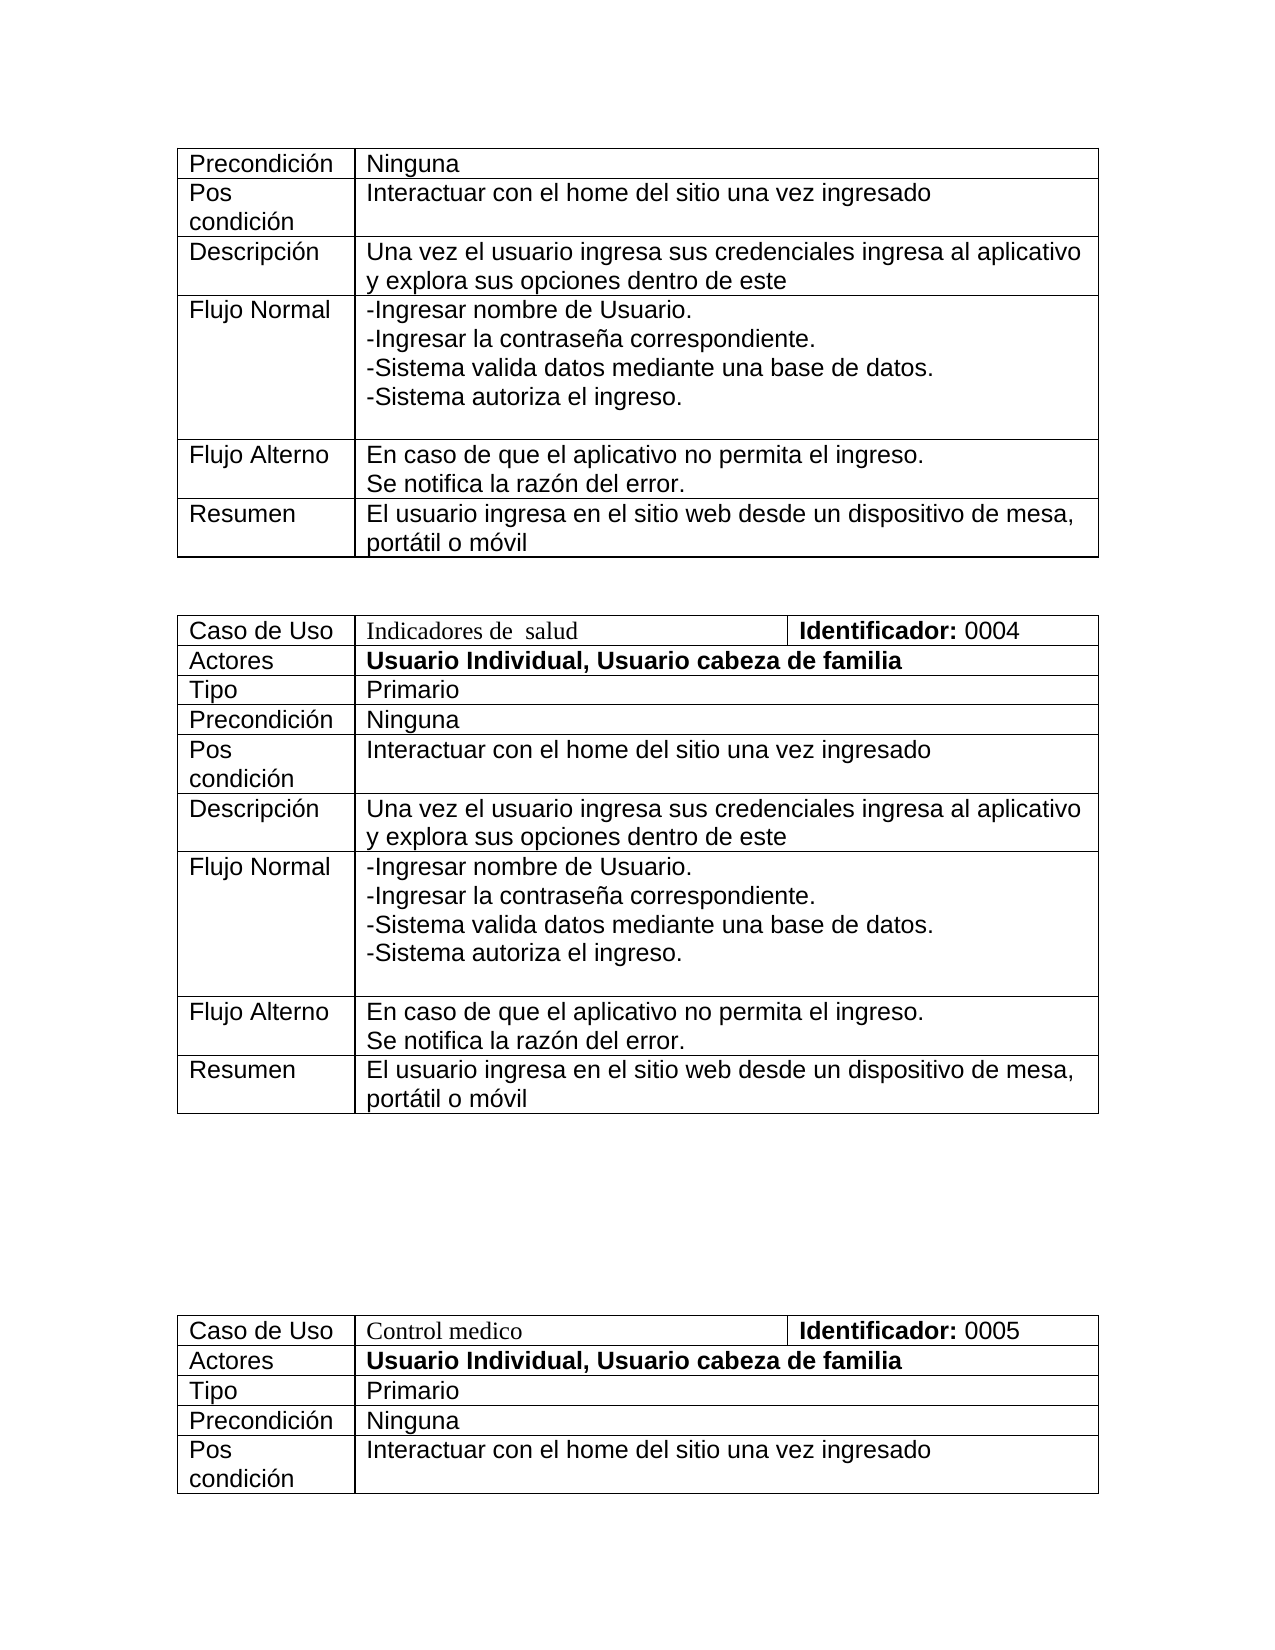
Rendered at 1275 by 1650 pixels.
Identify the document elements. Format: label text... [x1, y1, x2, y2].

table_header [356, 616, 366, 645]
table_cell En caso de que el aplicativo no permita el ingreso. Se notifica la razón del error. [356, 440, 1098, 498]
table_cell Interactuar con el home del sitio una vez ingresado [356, 735, 1098, 793]
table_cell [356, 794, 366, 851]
table_cell Interactuar con el home del sitio una vez ingresado [356, 179, 1098, 236]
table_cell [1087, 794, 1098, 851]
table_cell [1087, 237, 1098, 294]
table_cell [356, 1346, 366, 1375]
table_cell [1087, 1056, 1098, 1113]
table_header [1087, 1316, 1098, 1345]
table_cell Resumen [178, 499, 354, 556]
table_cell Flujo Alterno [178, 440, 354, 498]
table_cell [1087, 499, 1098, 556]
table_cell Flujo Normal [178, 852, 354, 996]
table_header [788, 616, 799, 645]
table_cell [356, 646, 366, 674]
table_cell En caso de que el aplicativo no permita el ingreso. Se notifica la razón del error. [356, 997, 1098, 1054]
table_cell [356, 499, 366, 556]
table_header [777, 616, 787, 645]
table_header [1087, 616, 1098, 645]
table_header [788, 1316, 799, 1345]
table_cell Descripción [178, 794, 354, 851]
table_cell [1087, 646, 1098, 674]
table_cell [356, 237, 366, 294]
table_cell Descripción [178, 237, 354, 294]
table_cell Resumen [178, 1056, 354, 1113]
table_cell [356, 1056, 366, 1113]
table_cell Flujo Alterno [178, 997, 354, 1054]
table_cell Interactuar con el home del sitio una vez ingresado [356, 1436, 1098, 1493]
table_cell Flujo Normal [178, 296, 354, 439]
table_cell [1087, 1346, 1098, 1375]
